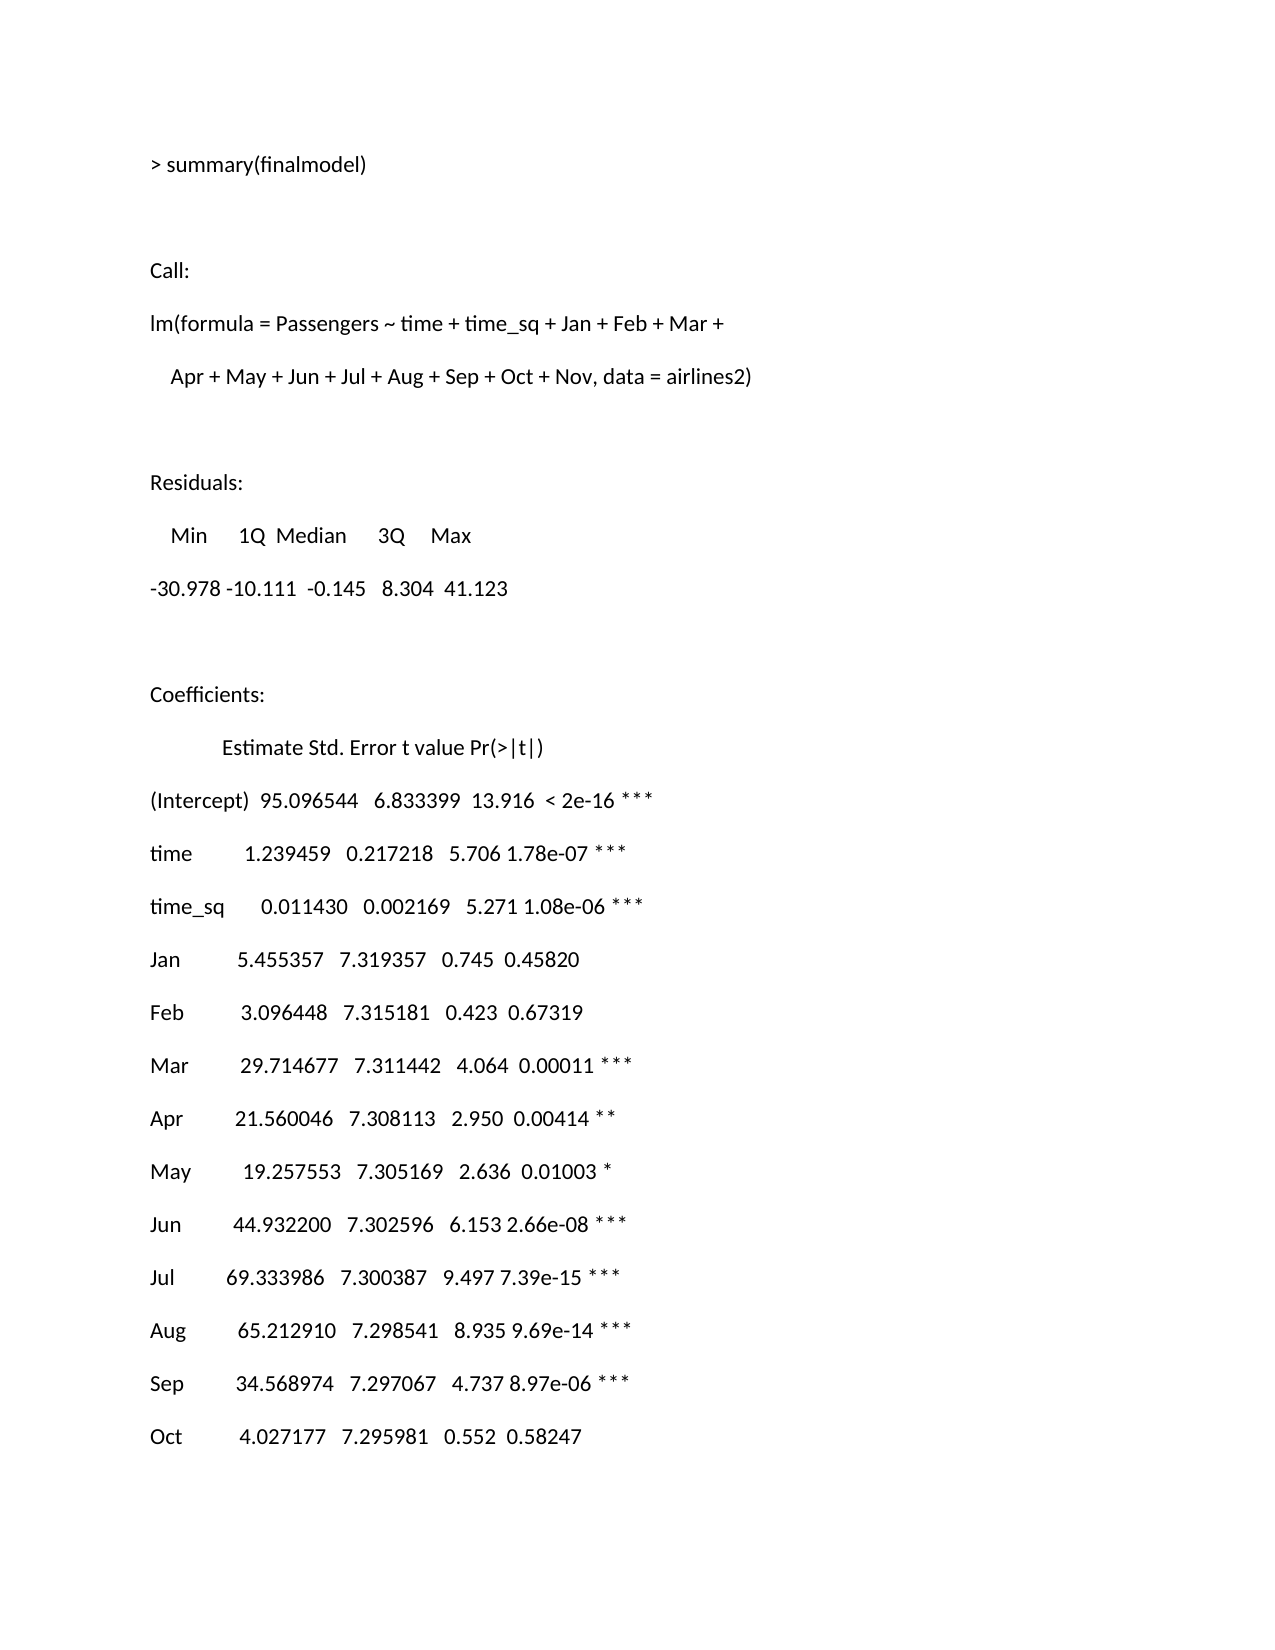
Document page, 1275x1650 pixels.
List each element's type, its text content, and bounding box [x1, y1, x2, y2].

text May 19.257553 7.305169 2.636 0.01003 * [150, 1157, 1125, 1185]
text lm(formula = Passengers ~ time + time_sq + Jan + Feb + Mar + [150, 309, 1125, 337]
text Sep 34.568974 7.297067 4.737 8.97e-06 *** [150, 1369, 1125, 1397]
text Apr + May + Jun + Jul + Aug + Sep + Oct + Nov, data = airlines2) [150, 362, 1125, 390]
text Jul 69.333986 7.300387 9.497 7.39e-15 *** [150, 1263, 1125, 1291]
text Feb 3.096448 7.315181 0.423 0.67319 [150, 998, 1125, 1026]
text Jun 44.932200 7.302596 6.153 2.66e-08 *** [150, 1210, 1125, 1238]
text Min 1Q Median 3Q Max [150, 521, 1125, 549]
text Apr 21.560046 7.308113 2.950 0.00414 ** [150, 1104, 1125, 1132]
text (Intercept) 95.096544 6.833399 13.916 < 2e-16 *** [150, 786, 1125, 814]
text Estimate Std. Error t value Pr(>|t|) [150, 733, 1125, 761]
text Aug 65.212910 7.298541 8.935 9.69e-14 *** [150, 1316, 1125, 1344]
text Jan 5.455357 7.319357 0.745 0.45820 [150, 945, 1125, 973]
text Coefficients: [150, 680, 1125, 708]
text time_sq 0.011430 0.002169 5.271 1.08e-06 *** [150, 892, 1125, 920]
text -30.978 -10.111 -0.145 8.304 41.123 [150, 574, 1125, 602]
text Residuals: [150, 468, 1125, 496]
text Call: [150, 256, 1125, 284]
text Mar 29.714677 7.311442 4.064 0.00011 *** [150, 1051, 1125, 1079]
text Oct 4.027177 7.295981 0.552 0.58247 [150, 1422, 1125, 1451]
text time 1.239459 0.217218 5.706 1.78e-07 *** [150, 839, 1125, 867]
text > summary(finalmodel) [150, 150, 1125, 178]
